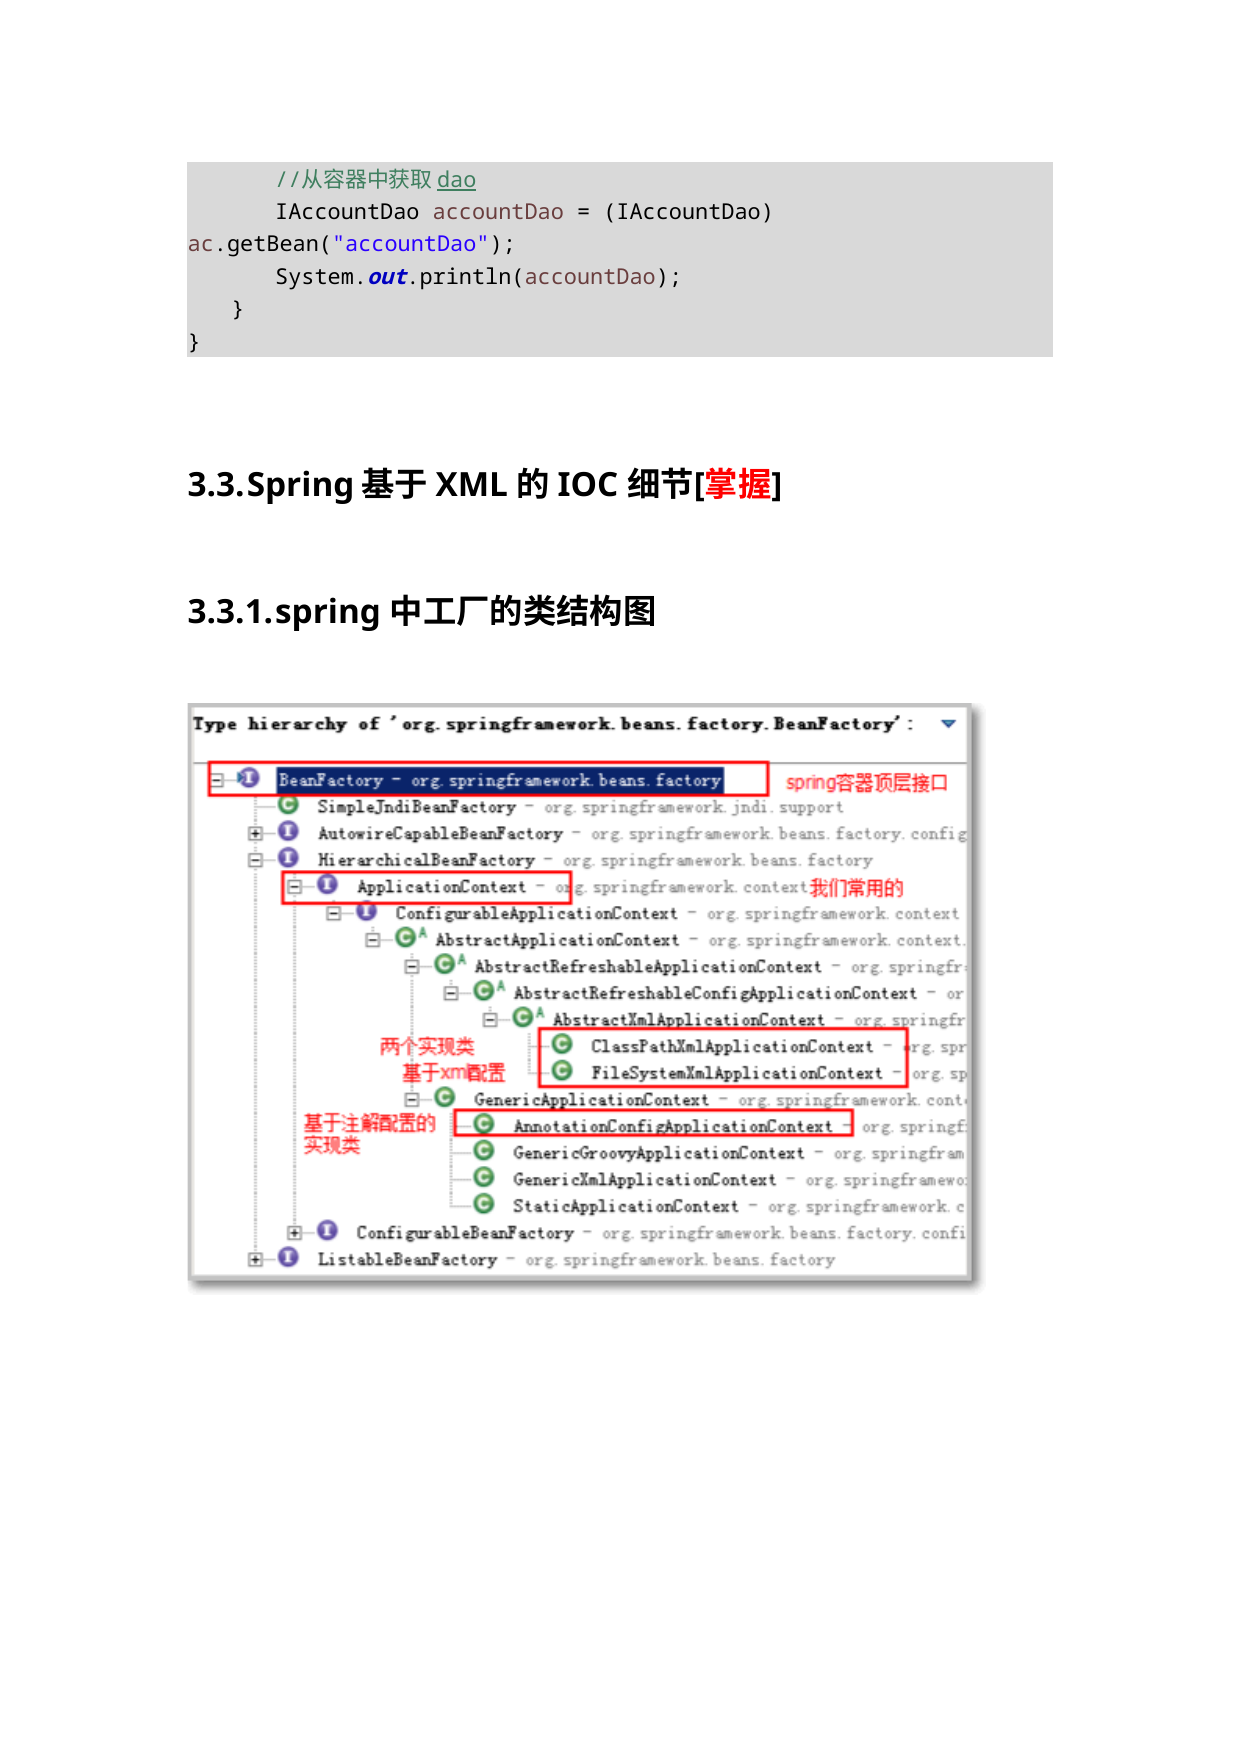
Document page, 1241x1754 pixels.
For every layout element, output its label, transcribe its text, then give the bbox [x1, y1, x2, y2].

text IAccountDao accountDao = (IAccountDao) ac.getBean("accountDao"); [187, 194, 1053, 259]
text } [187, 292, 1053, 324]
text System.out.println(accountDao); [187, 259, 1053, 292]
subtitle spring 中工厂的类结构图 [187, 576, 1053, 641]
subtitle Spring基于 XML 的 IOC 细节[掌握] [187, 449, 1053, 514]
picture [187, 703, 986, 1295]
text //从容器中获取dao [187, 162, 1053, 194]
text } [187, 324, 1053, 357]
